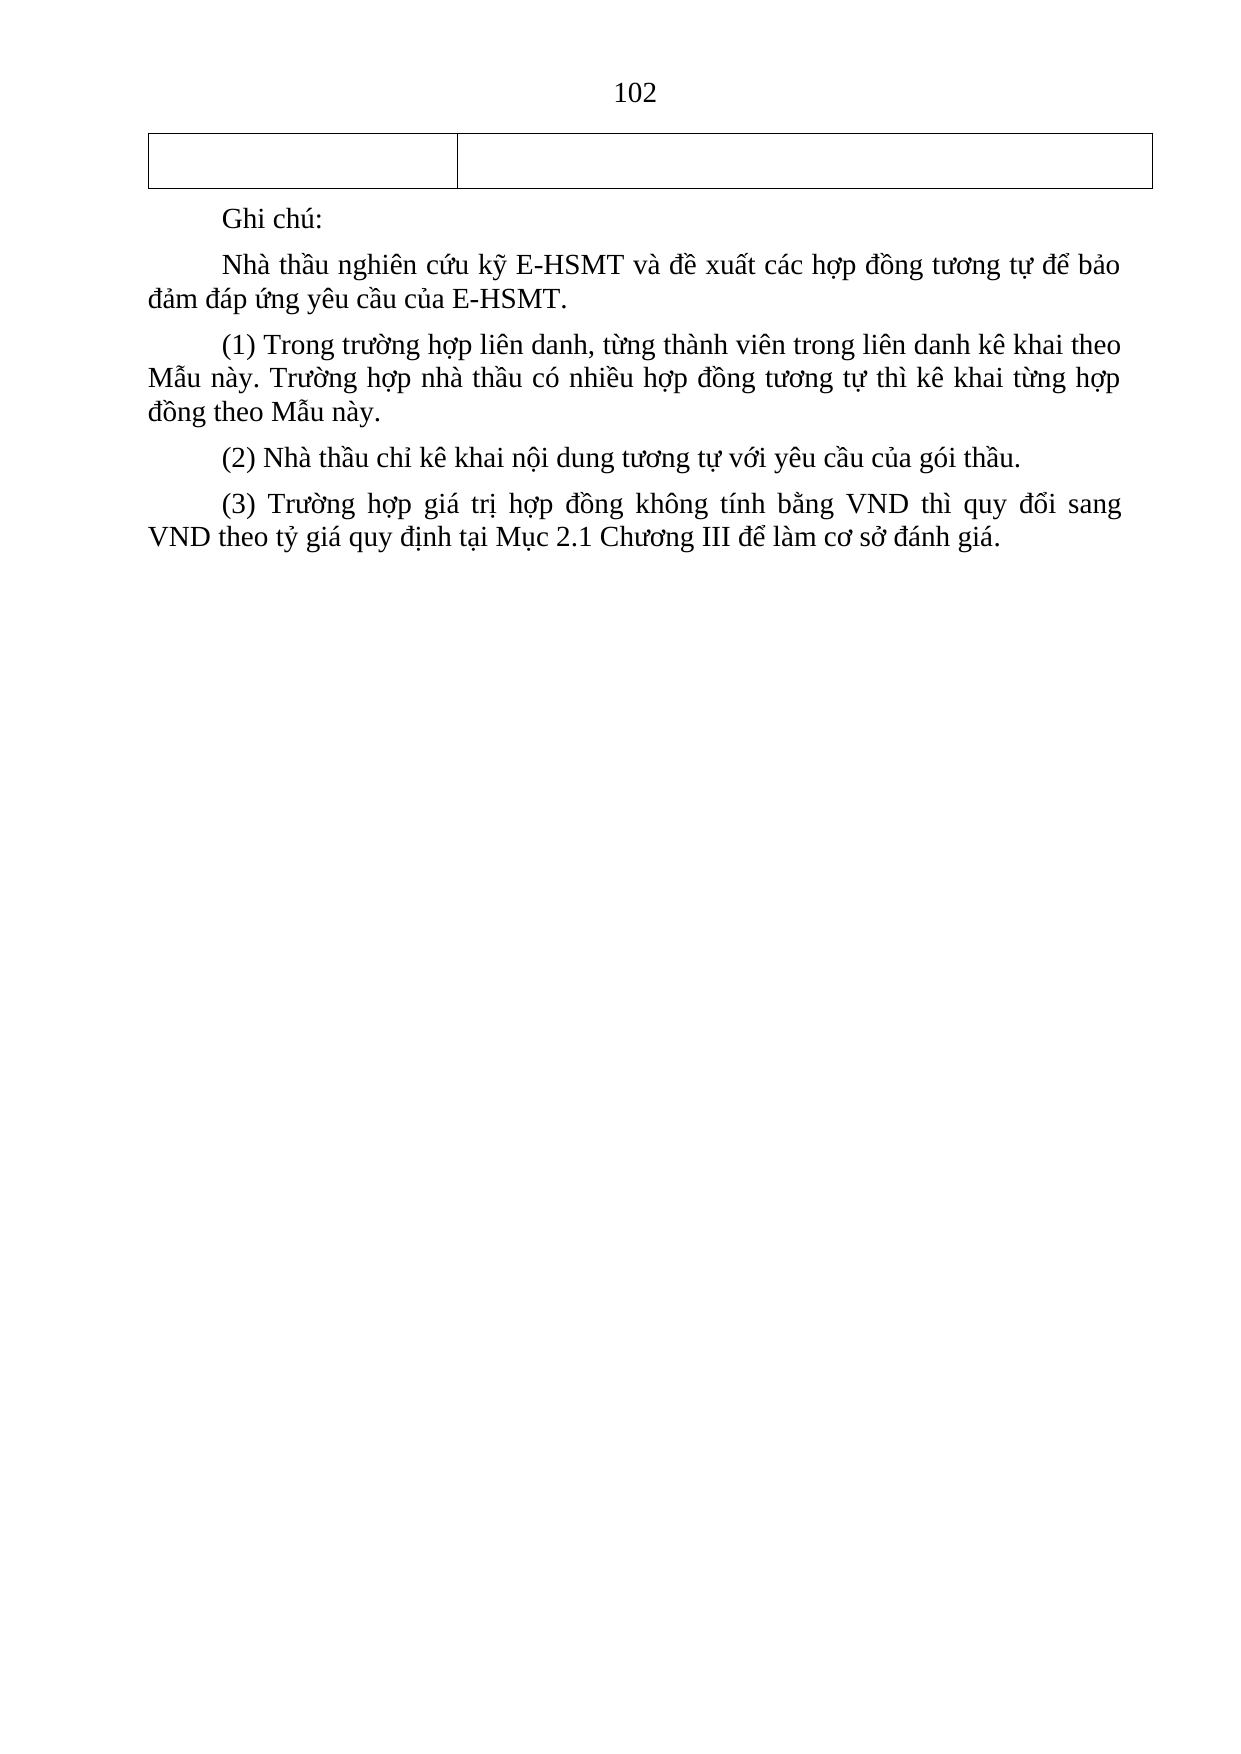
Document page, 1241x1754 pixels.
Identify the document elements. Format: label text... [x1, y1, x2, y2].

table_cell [458, 134, 1152, 188]
text (2) Nhà thầu chỉ kê khai nội dung tương tự với yêu cầu của gói thầu. [148, 440, 1122, 473]
text (3) Trường hợp giá trị hợp đồng không tính bằng VND thì quy đổi sang VND theo tỷ giá quy định tại Mục 2.1 Chương III để làm cơ sở đánh giá. [148, 486, 1122, 553]
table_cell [149, 134, 457, 188]
text (1) Trong trường hợp liên danh, từng thành viên trong liên danh kê khai theo Mẫu này. Trường hợp nhà thầu có nhiều hợp đồng tương tự thì kê khai từng hợp đồng theo Mẫu này. [148, 327, 1122, 427]
text Nhà thầu nghiên cứu kỹ E-HSMT và đề xuất các hợp đồng tương tự để bảo đảm đáp ứng yêu cầu của E-HSMT. [148, 247, 1122, 314]
text Ghi chú: [148, 201, 1122, 235]
